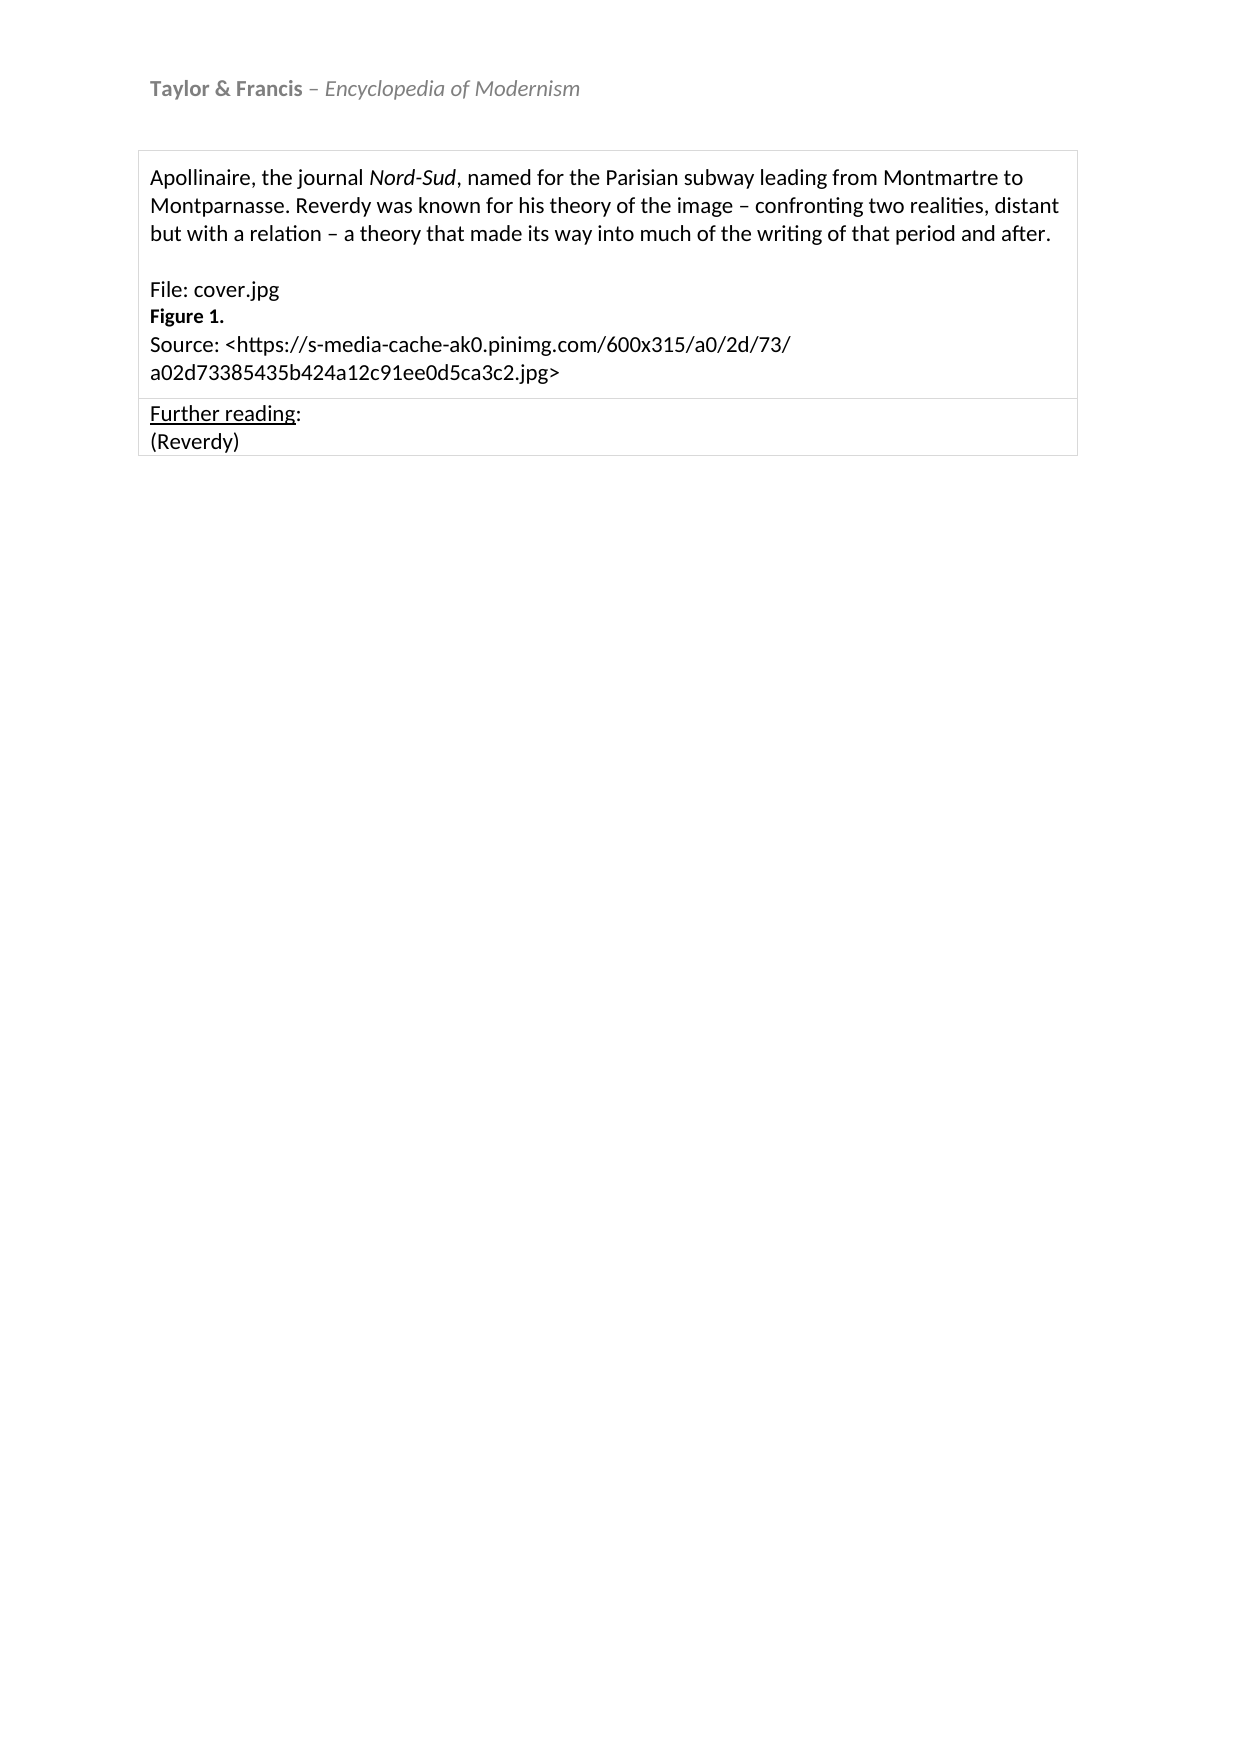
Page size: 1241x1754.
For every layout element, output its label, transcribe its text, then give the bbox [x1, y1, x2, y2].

table_cell Further reading: (Reverdy) [139, 399, 1077, 455]
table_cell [139, 151, 1077, 398]
